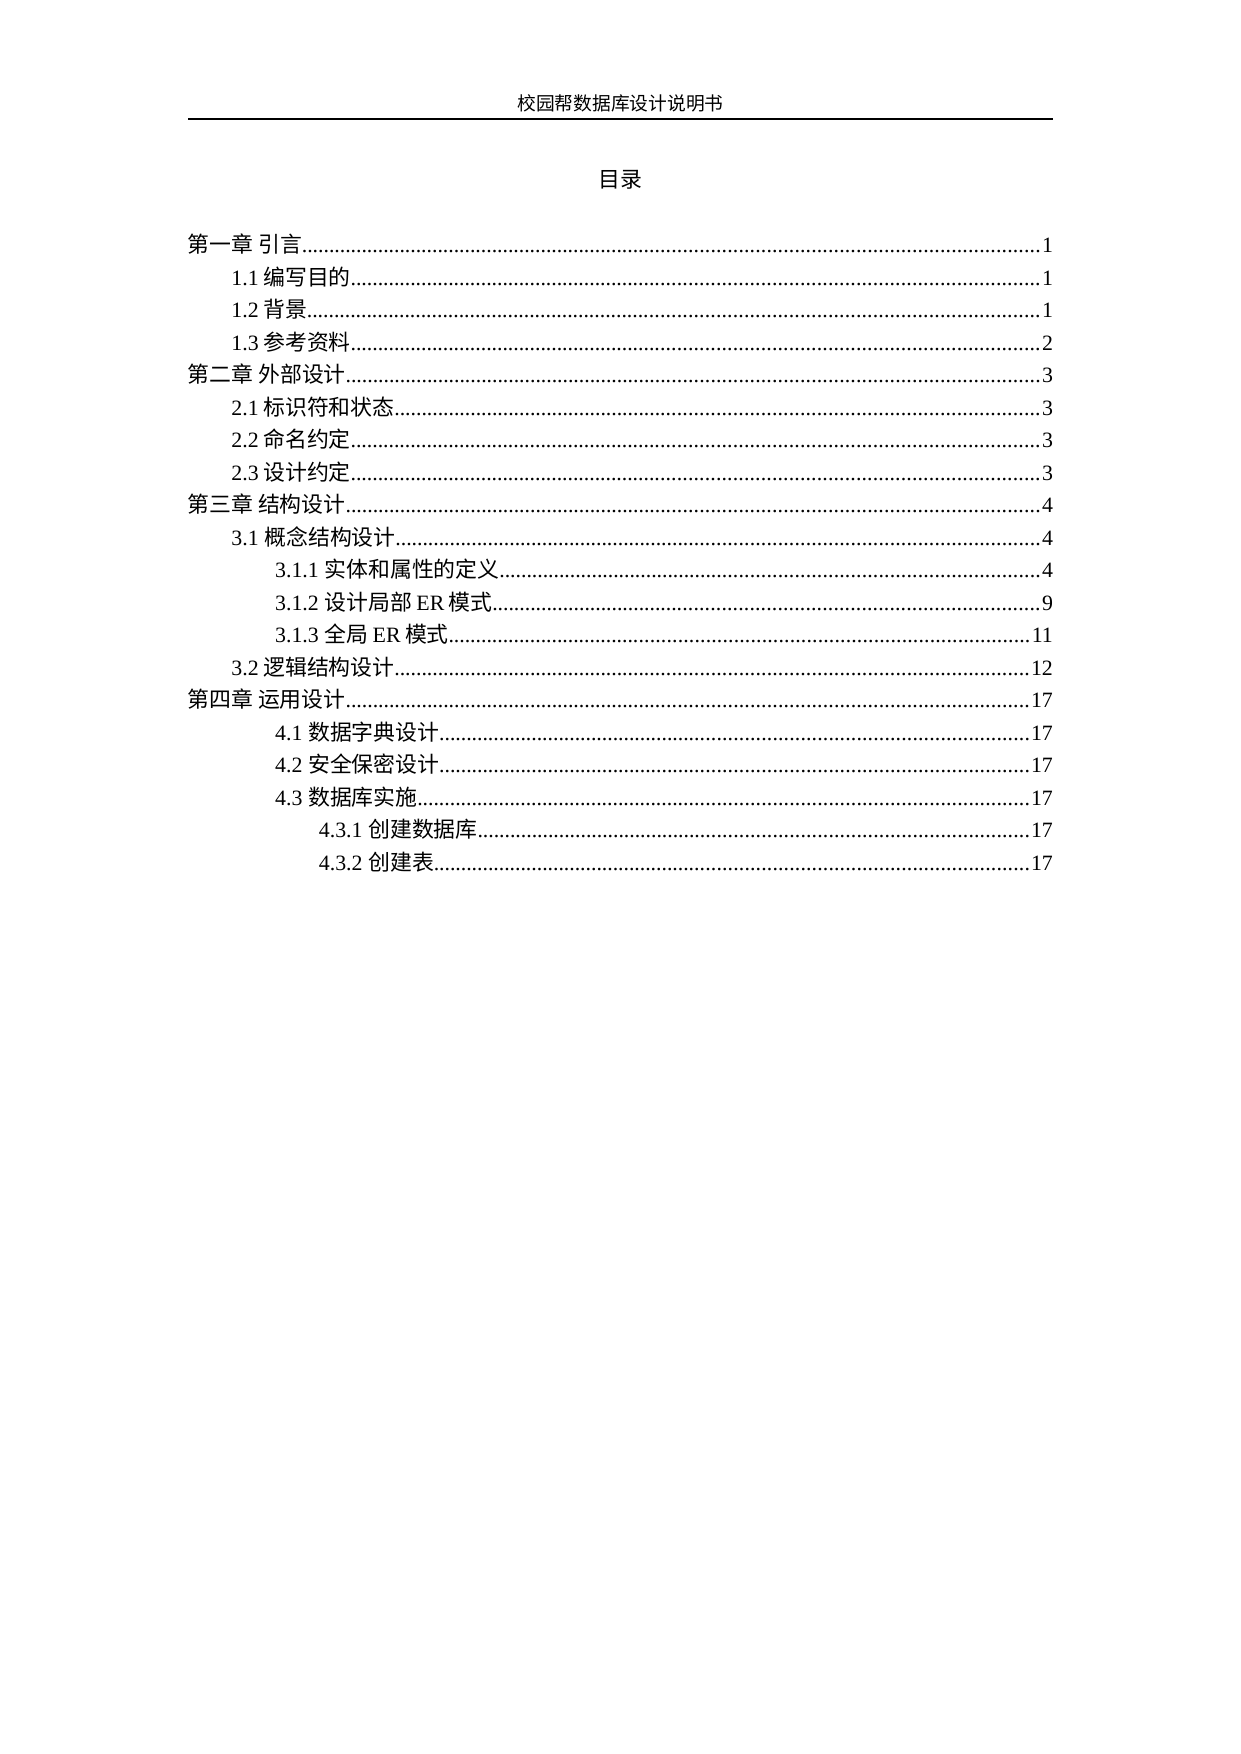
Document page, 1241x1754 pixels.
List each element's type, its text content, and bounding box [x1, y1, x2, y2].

text 1.1编写目的 1 [231, 259, 1053, 292]
text 第二章 外部设计 3 [187, 357, 1053, 389]
text 4.3.2 创建表 17 [275, 844, 1053, 877]
text 3.1.3 全局ER模式 11 [231, 617, 1053, 649]
text 2.3设计约定 3 [231, 454, 1053, 487]
text 1.2背景 1 [231, 292, 1053, 324]
text 4.3 数据库实施 17 [275, 779, 1053, 812]
text 2.1标识符和状态 3 [231, 389, 1053, 422]
text 4.2 安全保密设计 17 [275, 747, 1053, 779]
text 2.2命名约定 3 [231, 422, 1053, 454]
text 第四章 运用设计 17 [187, 682, 1053, 714]
text 4.1 数据字典设计 17 [275, 714, 1053, 747]
text 3.1 概念结构设计 4 [187, 519, 1053, 552]
text 第一章 引言 1 [187, 227, 1053, 259]
text 4.3.1 创建数据库 17 [275, 812, 1053, 844]
text 1.3参考资料 2 [231, 324, 1053, 357]
text 目录 [187, 162, 1053, 194]
text 3.1.2 设计局部ER模式 9 [231, 584, 1053, 617]
text 第三章 结构设计 4 [187, 487, 1053, 519]
text 3.2逻辑结构设计 12 [187, 649, 1053, 682]
text 3.1.1 实体和属性的定义 4 [231, 552, 1053, 584]
